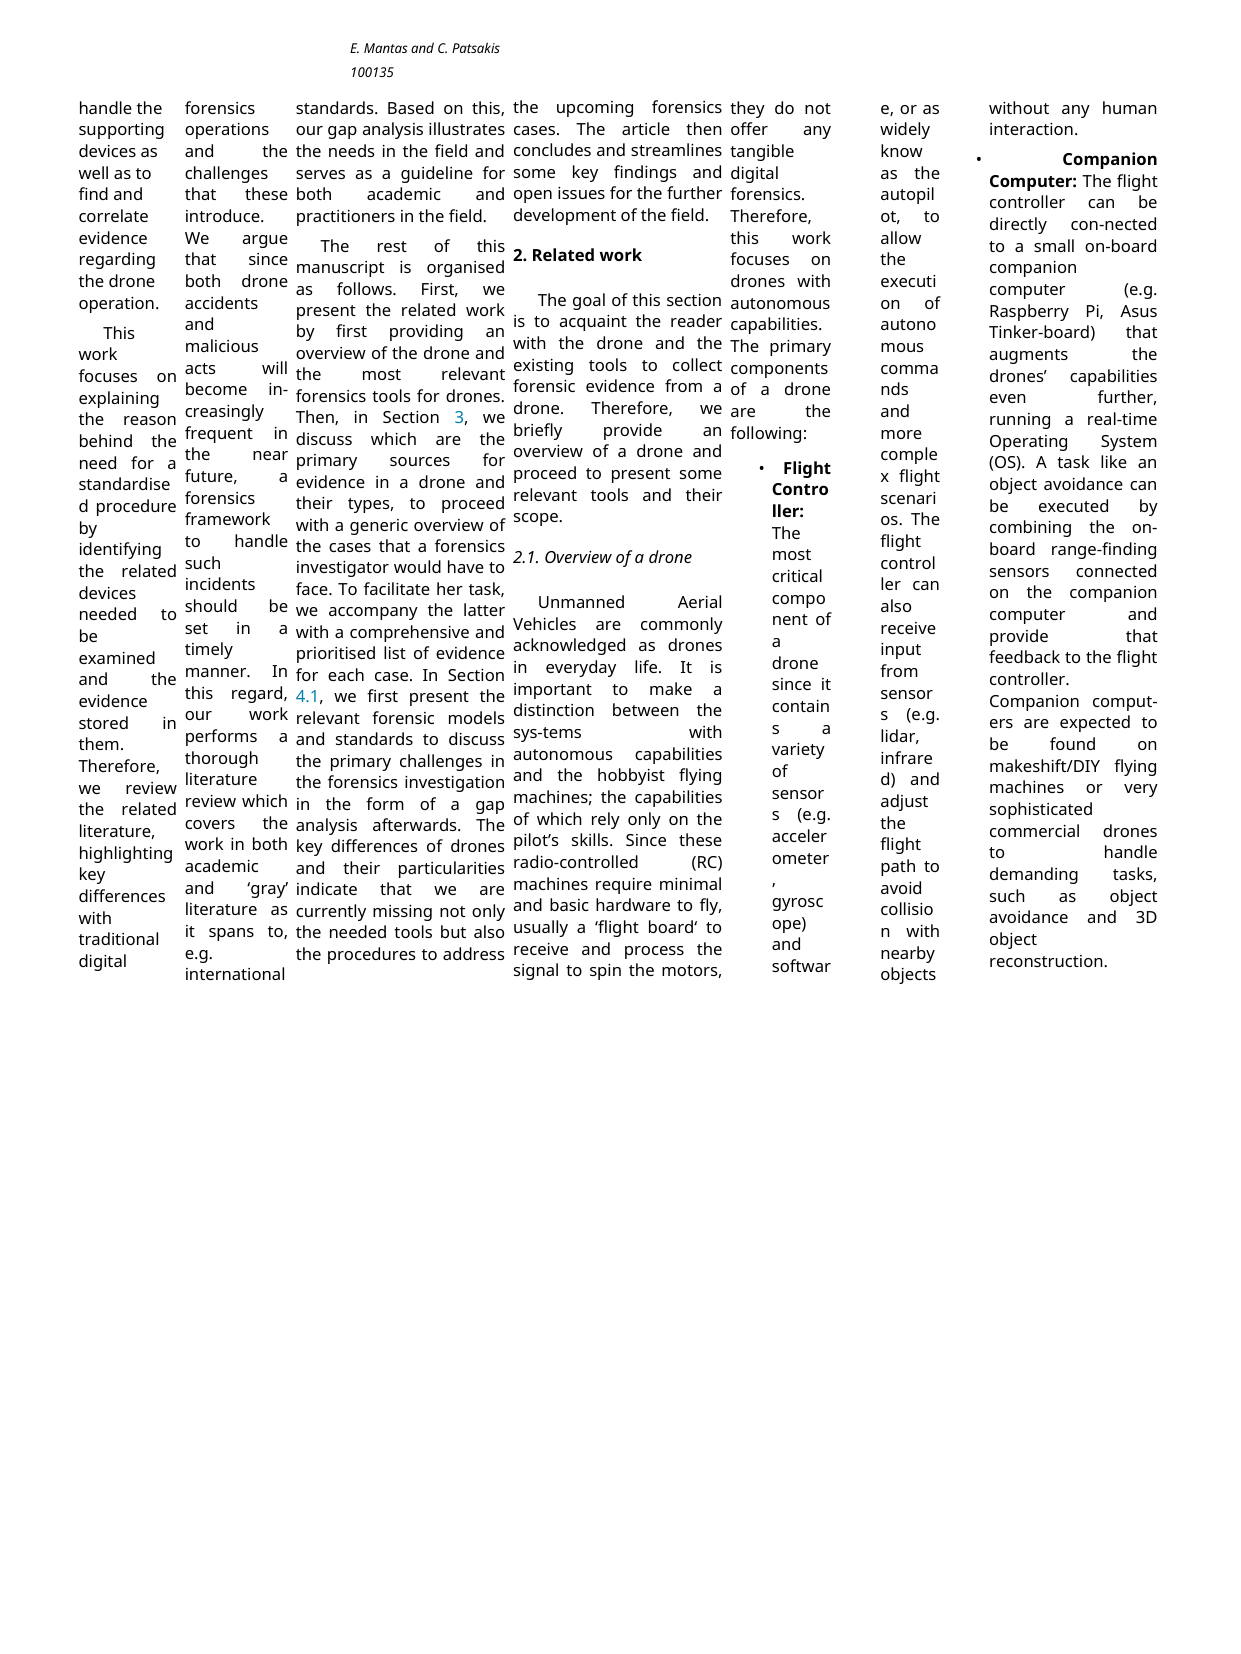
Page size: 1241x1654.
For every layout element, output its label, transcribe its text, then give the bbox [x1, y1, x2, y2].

text • Flight Controller: The most critical component of a drone since it contains a variety of sensors (e.g. accelerometer, gyroscope) and software, or as widely know as the autopilot, to allow the execution of autonomous commands and more complex flight scenarios. The flight controller can also receive input from sensors (e.g. lidar, infrared) and adjust the flight path to avoid collision with nearby objects without any human interaction. [758, 457, 831, 977]
text The goal of this section is to acquaint the reader with the drone and the existing tools to collect forensic evidence from a drone. Therefore, we briefly provide an overview of a drone and proceed to present some relevant tools and their scope. [513, 289, 722, 527]
text handle the supporting devices as well as to find and correlate evidence regarding the drone operation. [78, 97, 184, 313]
text • Flight Controller: The most critical component of a drone since it contains a variety of sensors (e.g. accelerometer, gyroscope) and software, or as widely know as the autopilot, to allow the execution of autonomous commands and more complex flight scenarios. The flight controller can also receive input from sensors (e.g. lidar, infrared) and adjust the flight path to avoid collision with nearby objects without any human interaction. [867, 97, 940, 985]
text 2.1. Overview of a drone [513, 540, 730, 570]
text This work focuses on explaining the reason behind the need for a standardised procedure by identifying the related devices needed to be examined and the evidence stored in them. Therefore, we review the related literature, highlighting key differences with traditional digital forensics operations and the challenges that these introduce. We argue that since both drone accidents and malicious acts will become in-creasingly frequent in the near future, a forensics framework to handle such incidents should be set in a timely manner. In this regard, our work performs a thorough literature review which covers the work in both academic and ‘gray’ literature as it spans to, e.g. international standards. Based on this, our gap analysis illustrates the needs in the field and serves as a guideline for both academic and practitioners in the field. [184, 97, 288, 985]
text This work focuses on explaining the reason behind the need for a standardised procedure by identifying the related devices needed to be examined and the evidence stored in them. Therefore, we review the related literature, highlighting key differences with traditional digital forensics operations and the challenges that these introduce. We argue that since both drone accidents and malicious acts will become in-creasingly frequent in the near future, a forensics framework to handle such incidents should be set in a timely manner. In this regard, our work performs a thorough literature review which covers the work in both academic and ‘gray’ literature as it spans to, e.g. international standards. Based on this, our gap analysis illustrates the needs in the field and serves as a guideline for both academic and practitioners in the field. [78, 322, 177, 972]
text • Companion Computer: The flight controller can be directly con-nected to a small on-board companion computer (e.g. Raspberry Pi, Asus Tinker-board) that augments the drones’ capabilities even further, running a real-time Operating System (OS). A task like an object avoidance can be executed by combining the on-board range-finding sensors connected on the companion computer and provide that feedback to the flight controller. Companion comput-ers are expected to be found on makeshift/DIY flying machines or very sophisticated commercial drones to handle demanding tasks, such as object avoidance and 3D object reconstruction. [976, 148, 1157, 972]
text E. Mantas and C. Patsakis Array 14 (2022) 100135 [350, 34, 622, 82]
text 2. Related work [513, 238, 730, 268]
text The rest of this manuscript is organised as follows. First, we present the related work by first providing an overview of the drone and the most relevant forensics tools for drones. Then, in Section 3, we discuss which are the primary sources for evidence in a drone and their types, to proceed with a generic overview of the cases that a forensics investigator would have to face. To facilitate her task, we accompany the latter with a comprehensive and prioritised list of evidence for each case. In Section 4.1, we first present the relevant forensic models and standards to discuss the primary challenges in the forensics investigation in the form of a gap analysis afterwards. The key differences of drones and their particularities indicate that we are currently missing not only the needed tools but also the procedures to address the upcoming forensics cases. The article then concludes and streamlines some key findings and open issues for the further development of the field. [296, 235, 505, 964]
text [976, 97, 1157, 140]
text Unmanned Aerial Vehicles are commonly acknowledged as drones in everyday life. It is important to make a distinction between the sys-tems with autonomous capabilities and the hobbyist flying machines; the capabilities of which rely only on the pilot’s skills. Since these radio-controlled (RC) machines require minimal and basic hardware to fly, usually a ‘flight board‘ to receive and process the signal to spin the motors, they do not offer any tangible digital forensics. Therefore, this work focuses on drones with autonomous capabilities. The primary components of a drone are the following: [513, 591, 722, 981]
